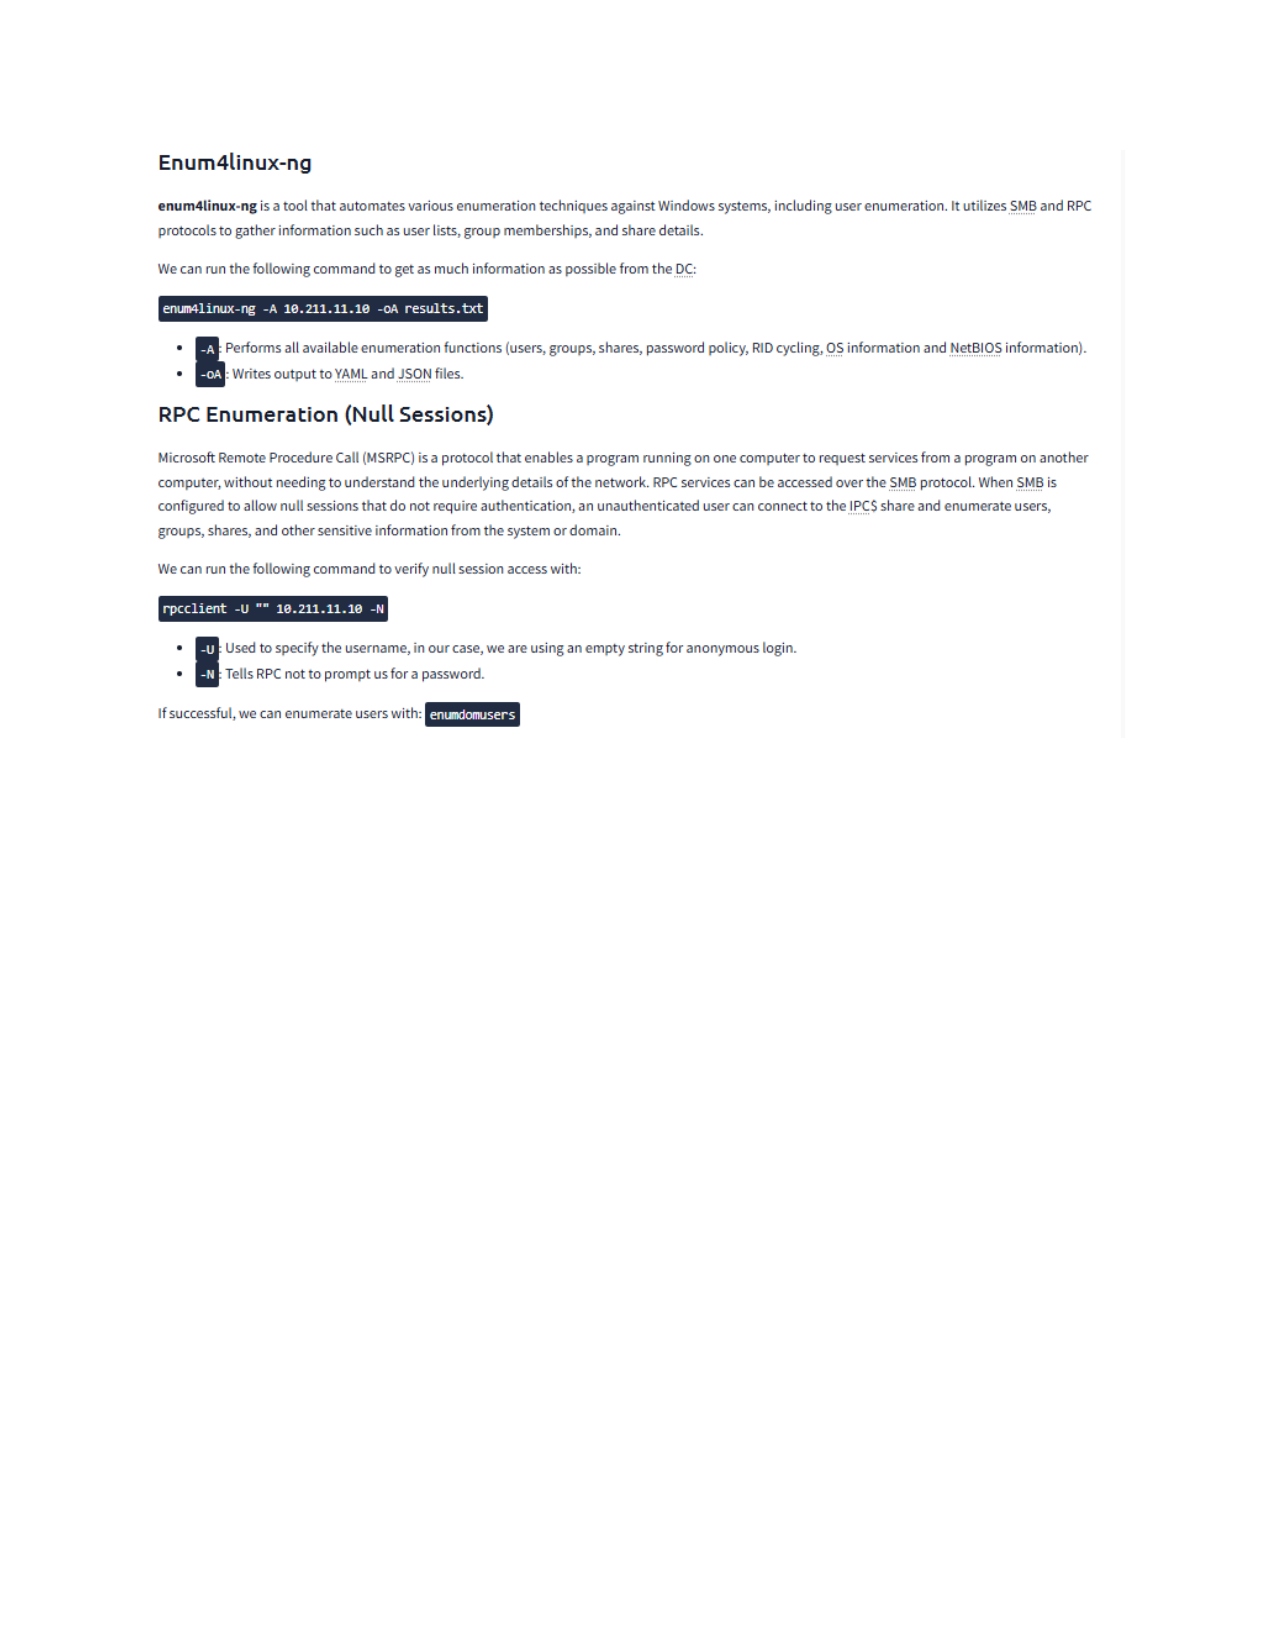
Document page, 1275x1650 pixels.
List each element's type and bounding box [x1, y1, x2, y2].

picture [150, 150, 1125, 738]
